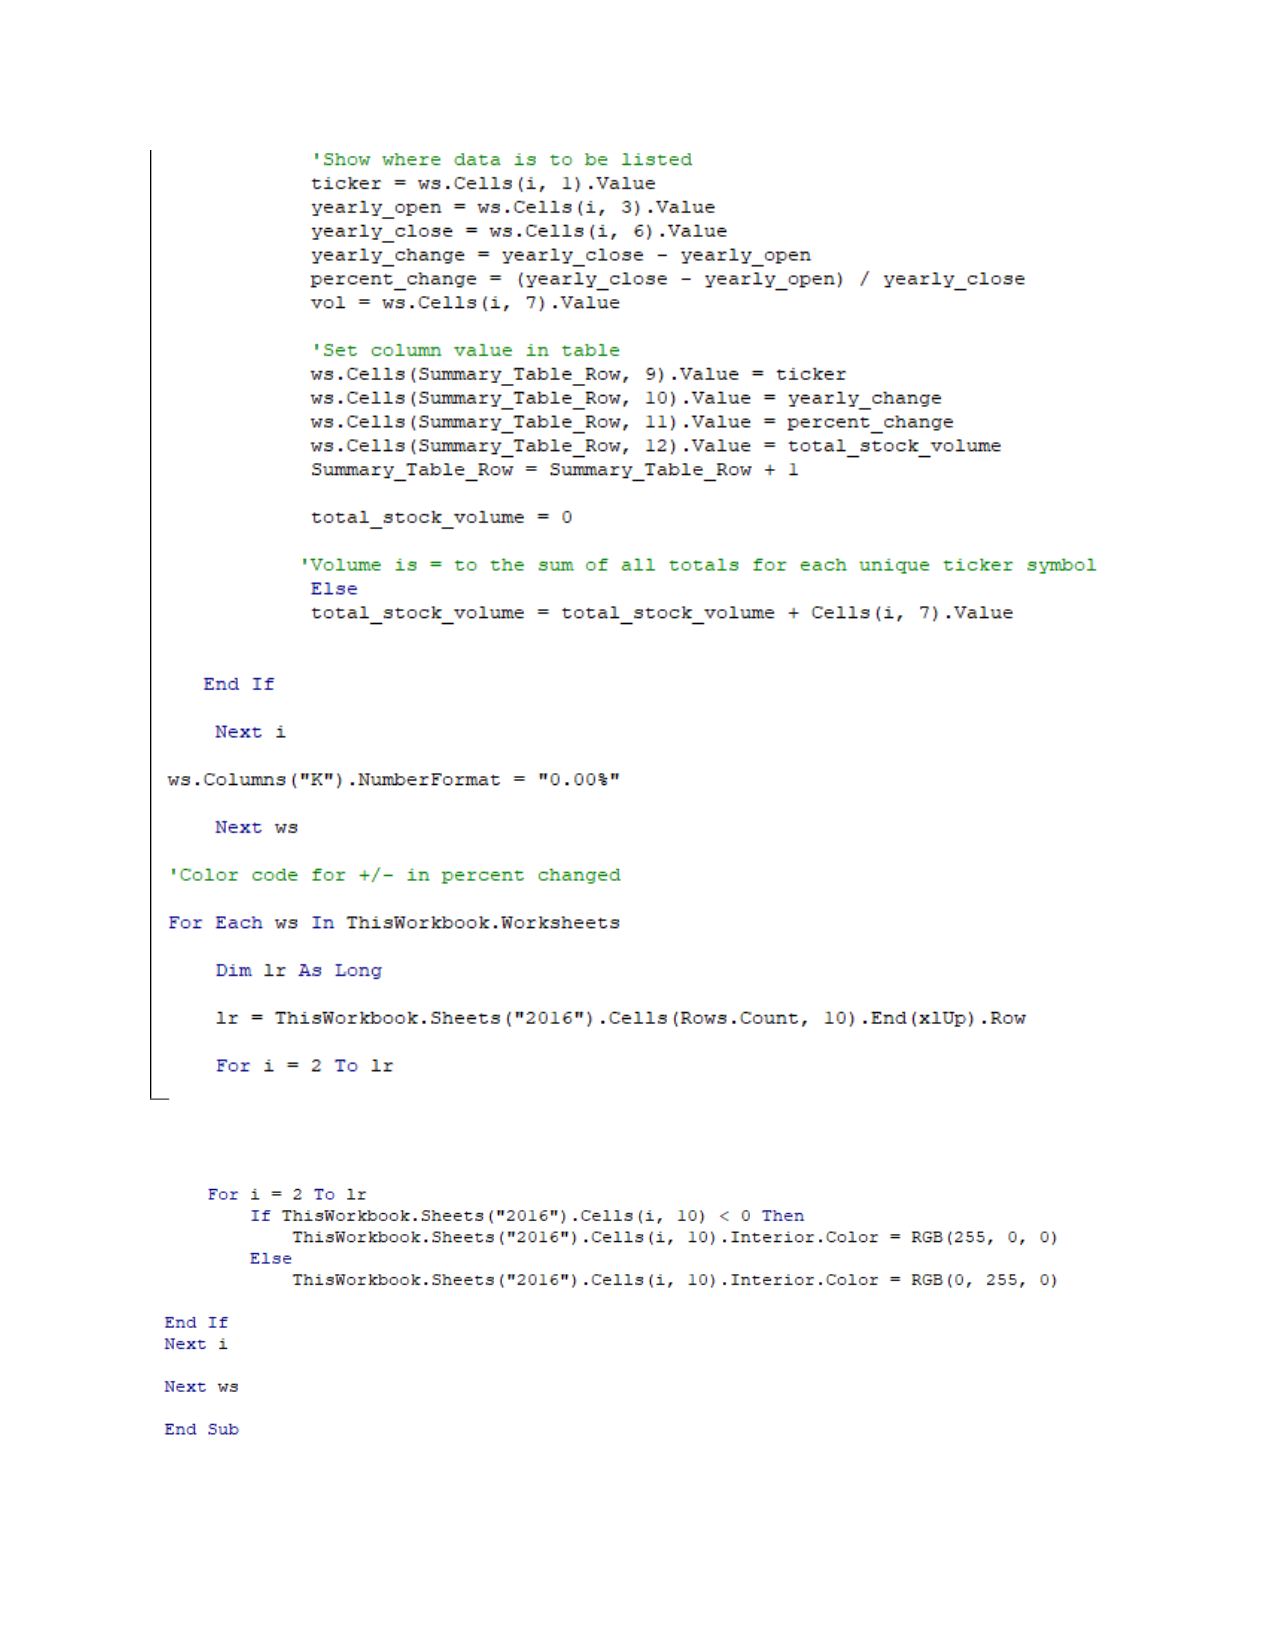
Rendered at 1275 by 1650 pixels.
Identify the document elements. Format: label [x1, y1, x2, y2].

picture [150, 1165, 1125, 1476]
picture [150, 150, 1125, 1100]
